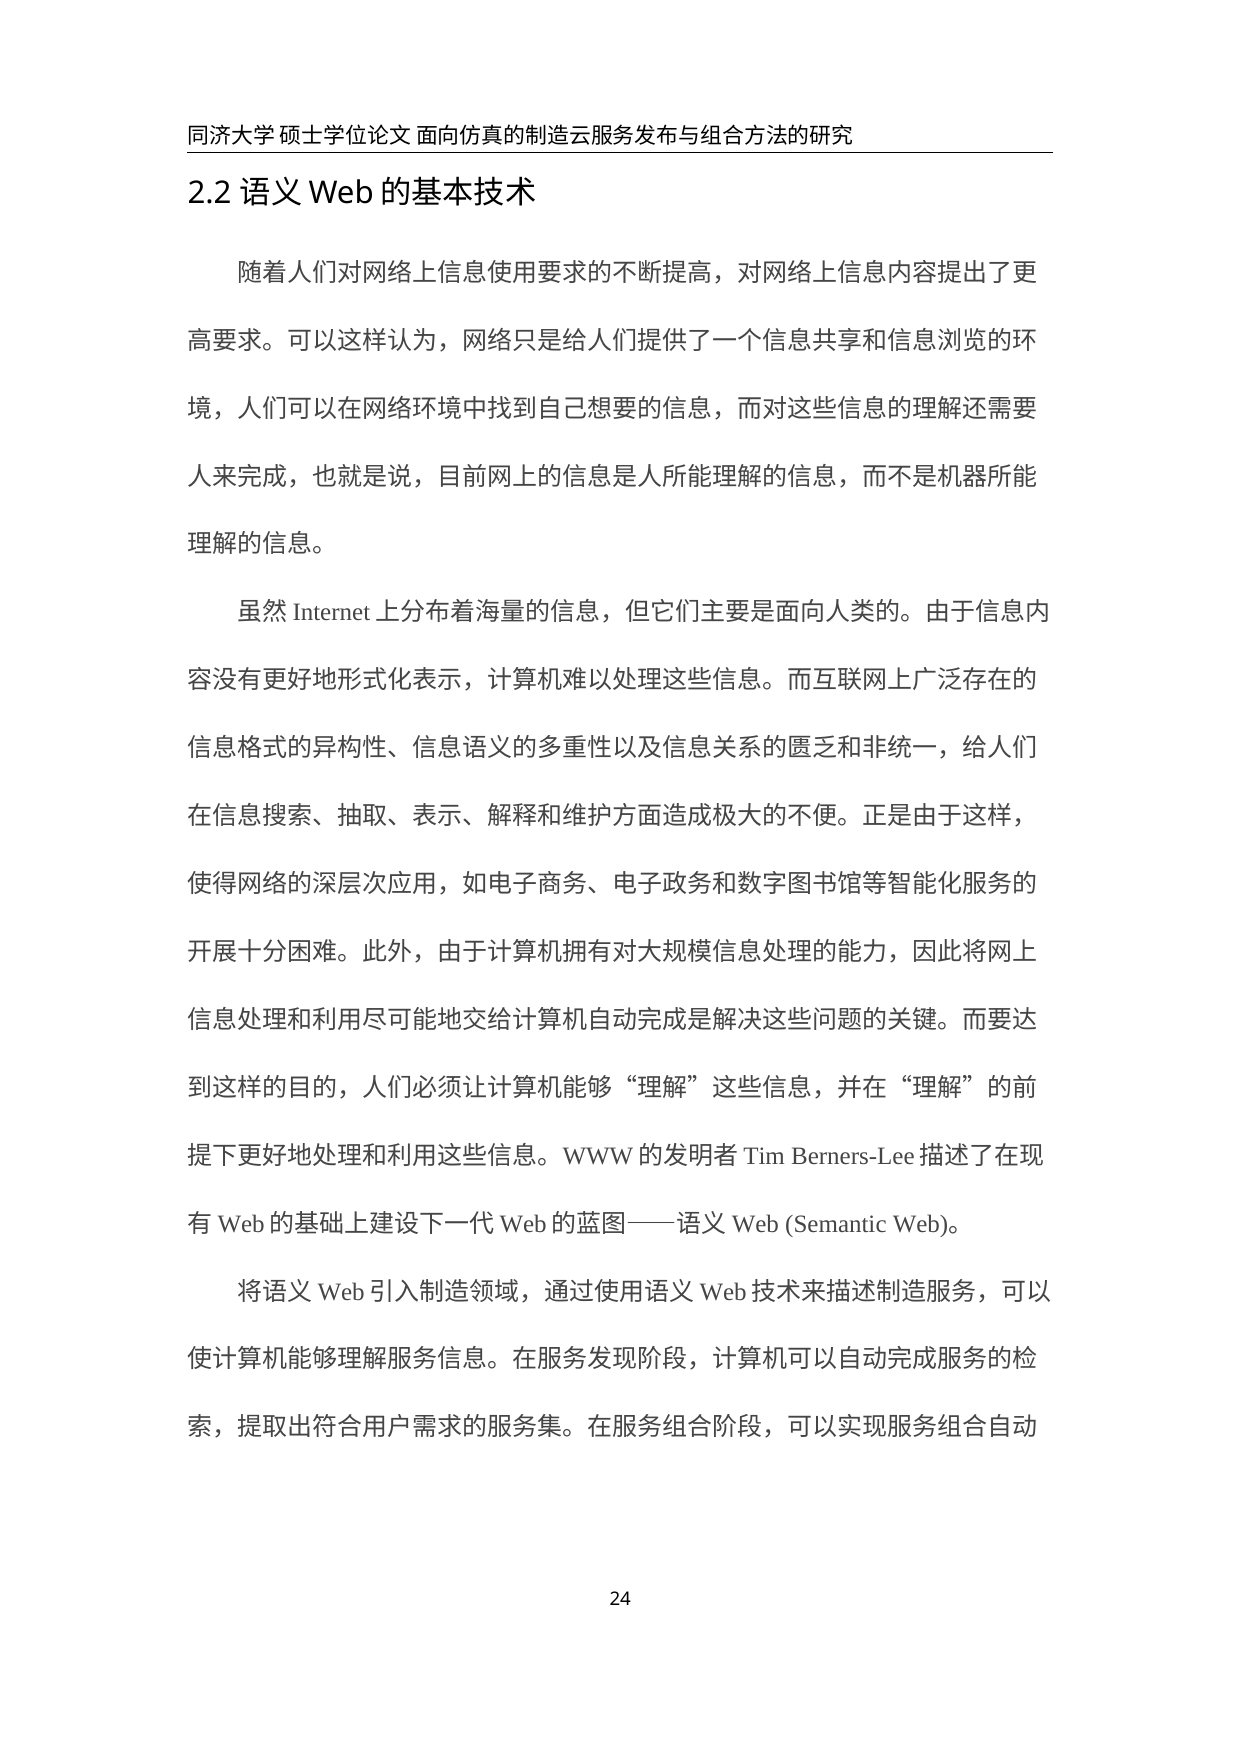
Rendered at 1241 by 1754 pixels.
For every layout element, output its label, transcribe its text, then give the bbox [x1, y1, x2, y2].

text 虽然Internet上分布着海量的信息，但它们主要是面向人类的。由于信息内容没有更好地形式化表示，计算机难以处理这些信息。而互联网上广泛存在的信息格式的异构性、信息语义的多重性以及信息关系的匮乏和非统一，给人们在信息搜索、抽取、表示、解释和维护方面造成极大的不便。正是由于这样，使得网络的深层次应用，如电子商务、电子政务和数字图书馆等智能化服务的开展十分困难。此外，由于计算机拥有对大规模信息处理的能力，因此将网上信息处理和利用尽可能地交给计算机自动完成是解决这些问题的关键。而要达到这样的目的，人们必须让计算机能够“理解”这些信息，并在“理解”的前提下更好地处理和利用这些信息。WWW的发明者Tim Berners-Lee描述了在现有Web的基础上建设下一代Web的蓝图——语义Web (Semantic Web)。 [187, 576, 1053, 1255]
subtitle 2.2 语义Web的基本技术 [187, 156, 1053, 224]
text 随着人们对网络上信息使用要求的不断提高，对网络上信息内容提出了更高要求。可以这样认为，网络只是给人们提供了一个信息共享和信息浏览的环境，人们可以在网络环境中找到自己想要的信息，而对这些信息的理解还需要人来完成，也就是说，目前网上的信息是人所能理解的信息，而不是机器所能理解的信息。 [187, 236, 1053, 576]
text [187, 1255, 1053, 1459]
